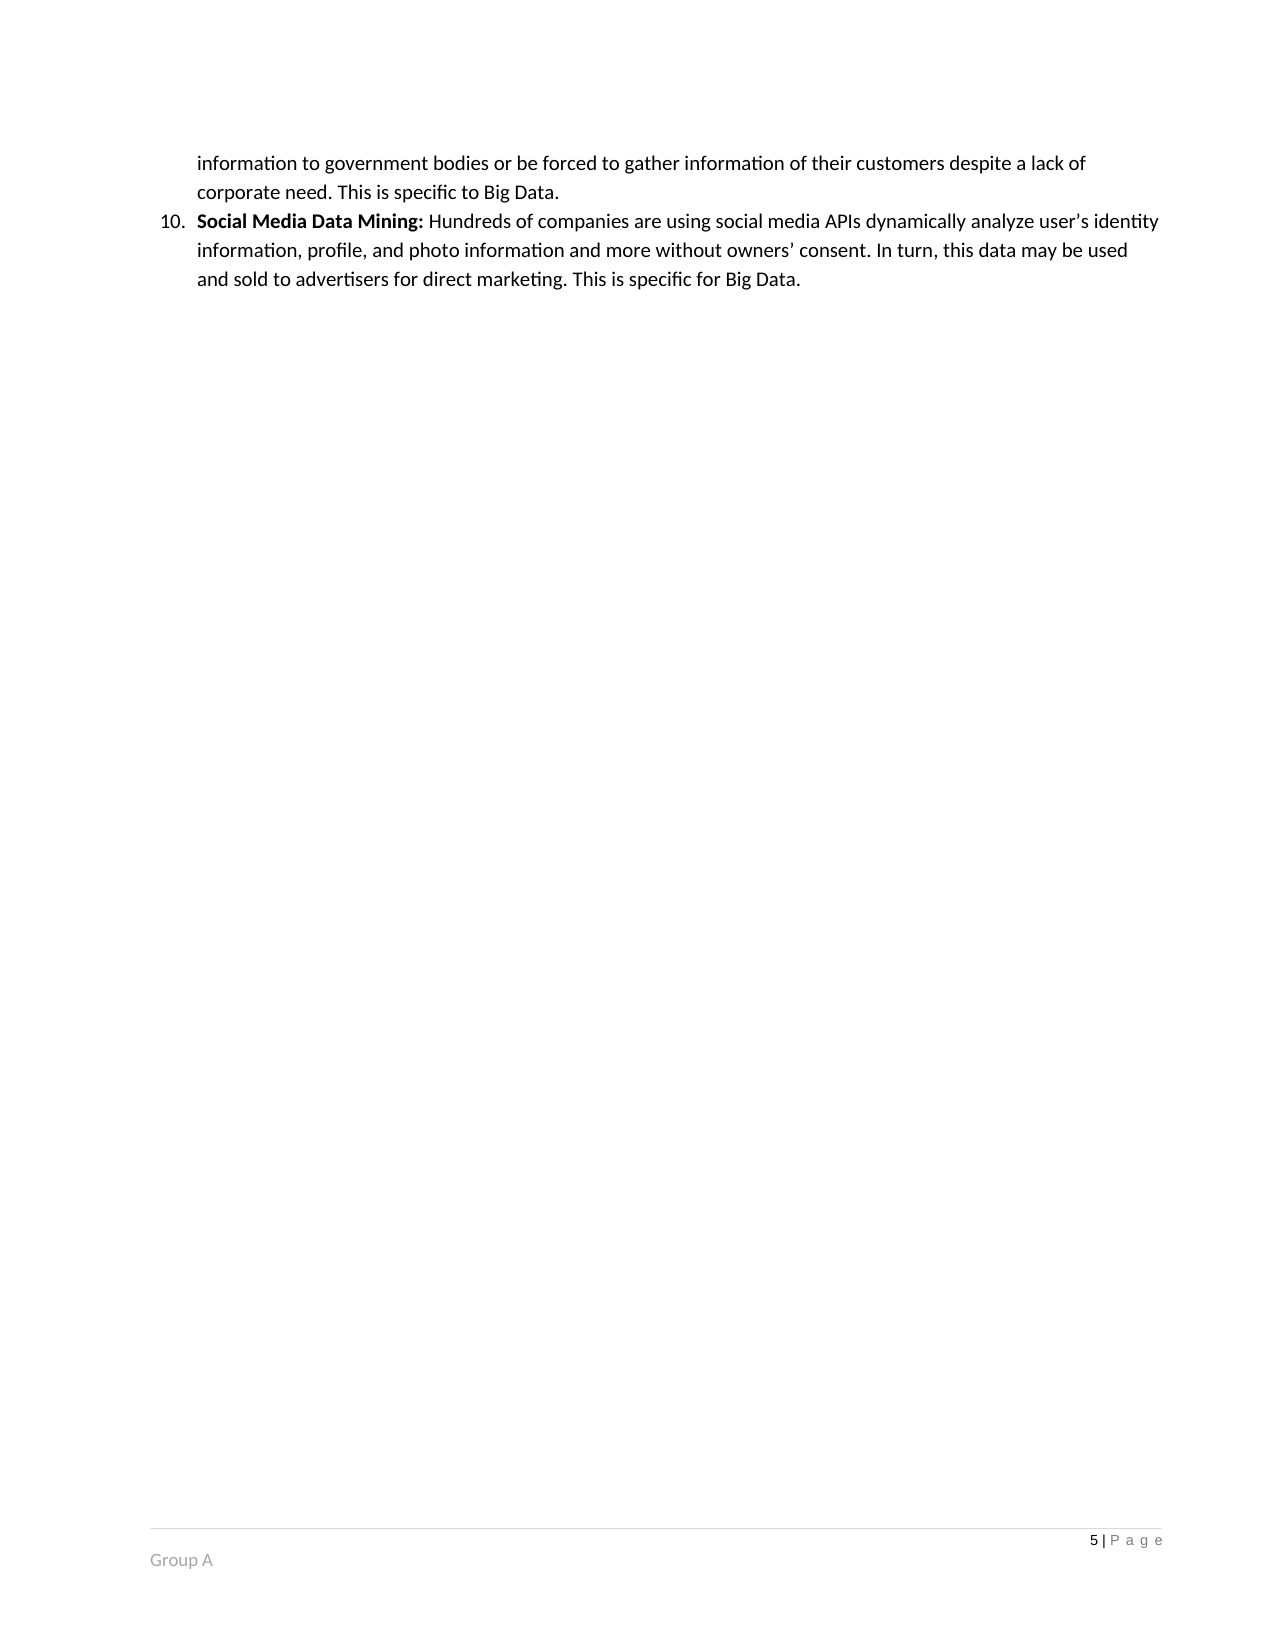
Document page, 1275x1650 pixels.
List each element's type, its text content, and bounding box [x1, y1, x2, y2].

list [159, 150, 1162, 204]
list Social Media Data Mining: Hundreds of companies are using social media APIs dynamically analyze user’s identity information, profile, and photo information and more without owners’ consent. In turn, this data may be used and sold to advertisers for direct marketing. This is specific for Big Data. [159, 208, 1162, 292]
